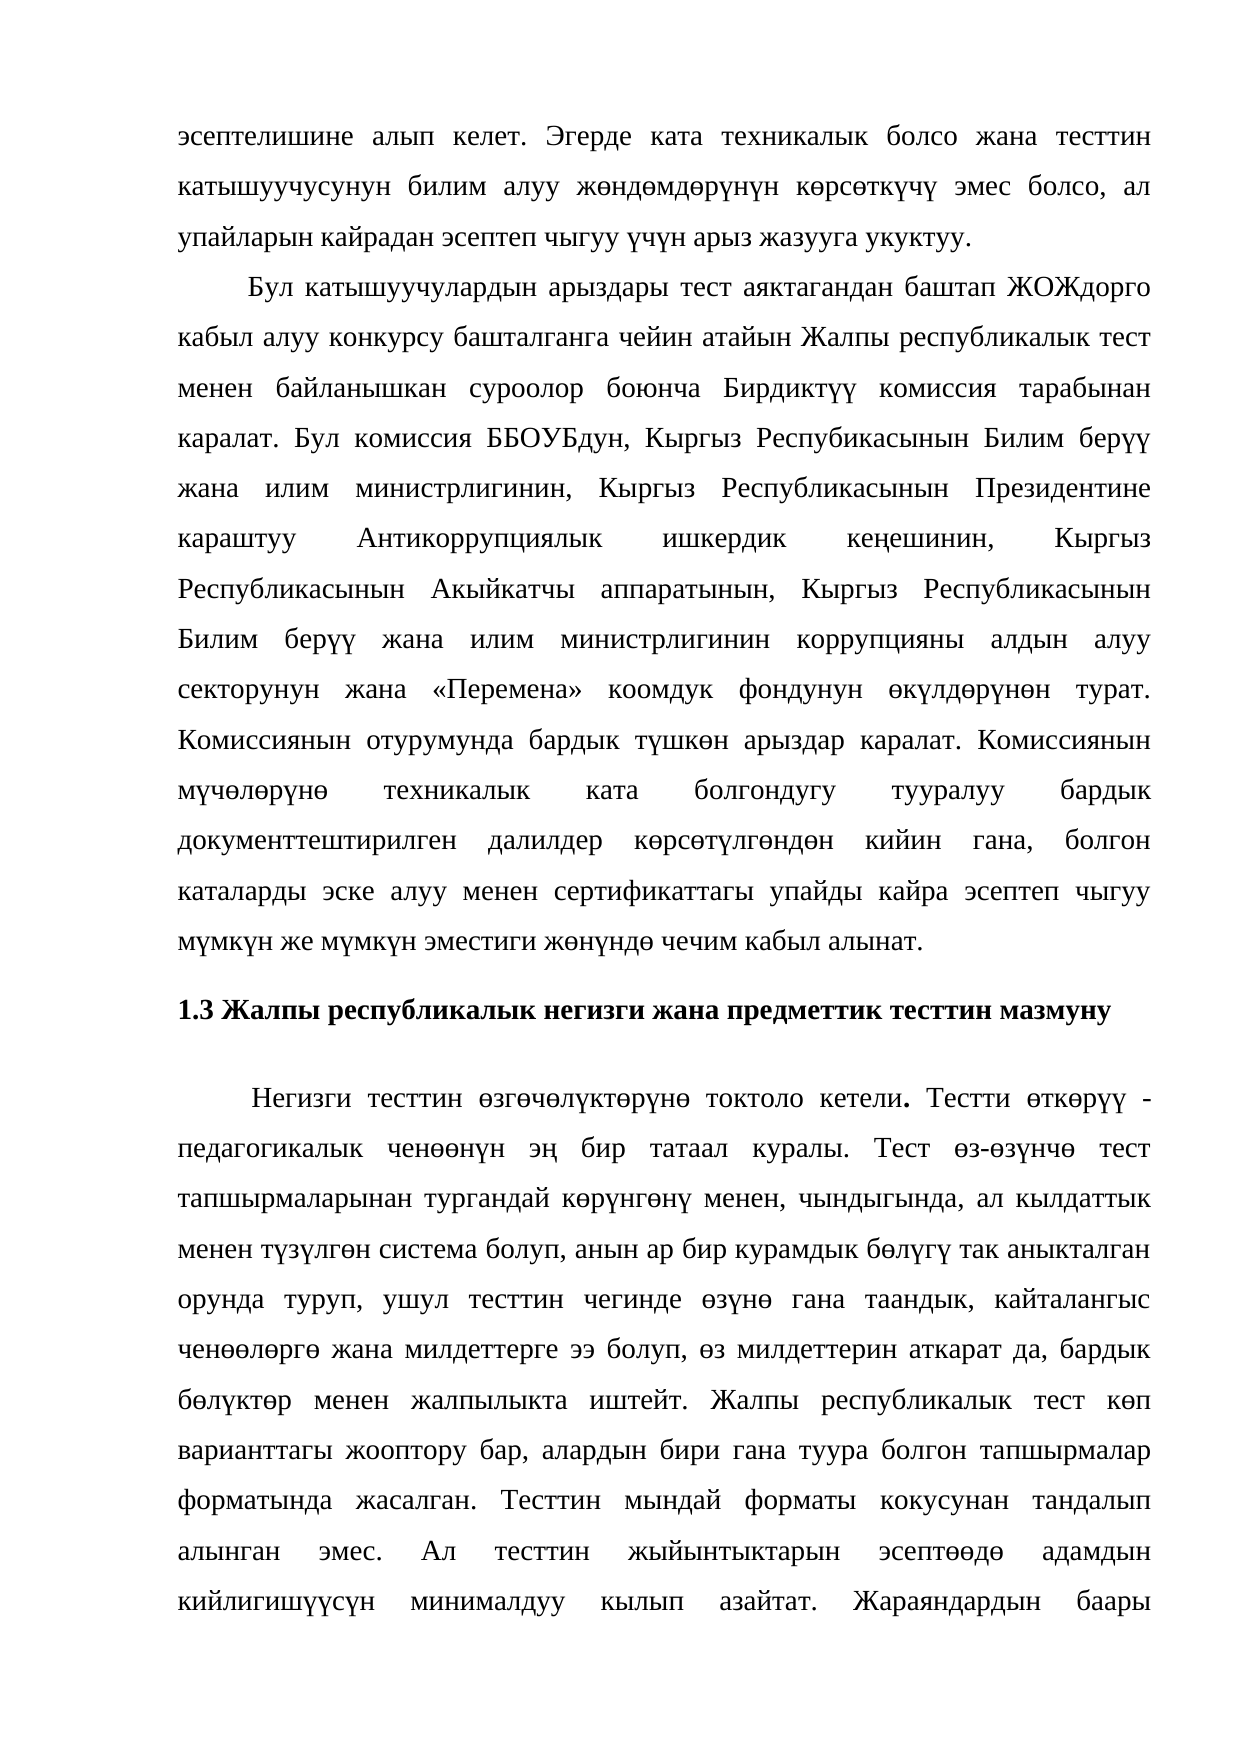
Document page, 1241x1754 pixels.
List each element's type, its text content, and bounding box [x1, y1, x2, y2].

text Бул катышуучулардын арыздары тест аяктагандан баштап ЖОЖдорго кабыл алуу конкурсу башталганга чейин атайын Жалпы республикалык тест менен байланышкан суроолор боюнча Бирдиктүү комиссия тарабынан каралат. Бул комиссия ББОУБдун, Кыргыз Респубикасынын Билим берүү жана илим министрлигинин, Кыргыз Республикасынын Президентине караштуу Антикоррупциялык ишкердик кеңешинин, Кыргыз Республикасынын Акыйкатчы аппаратынын, Кыргыз Республикасынын Билим берүү жана илим министрлигинин коррупцияны алдын алуу секторунун жана «Перемена» коомдук фондунун өкүлдөрүнөн турат. Комиссиянын отурумунда бардык түшкөн арыздар каралат. Комиссиянын мүчөлөрүнө техникалык ката болгондугу тууралуу бардык документтештирилген далилдер көрсөтүлгөндөн кийин гана, болгон каталарды эске алуу менен сертификаттагы упайды кайра эсептеп чыгуу мүмкүн же мүмкүн эместиги жөнүндө чечим кабыл алынат. [177, 269, 1152, 957]
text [177, 118, 1152, 252]
subtitle 1.3 Жалпы республикалык негизги жана предметтик тесттин мазмуну [177, 992, 1152, 1026]
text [177, 1080, 1152, 1617]
